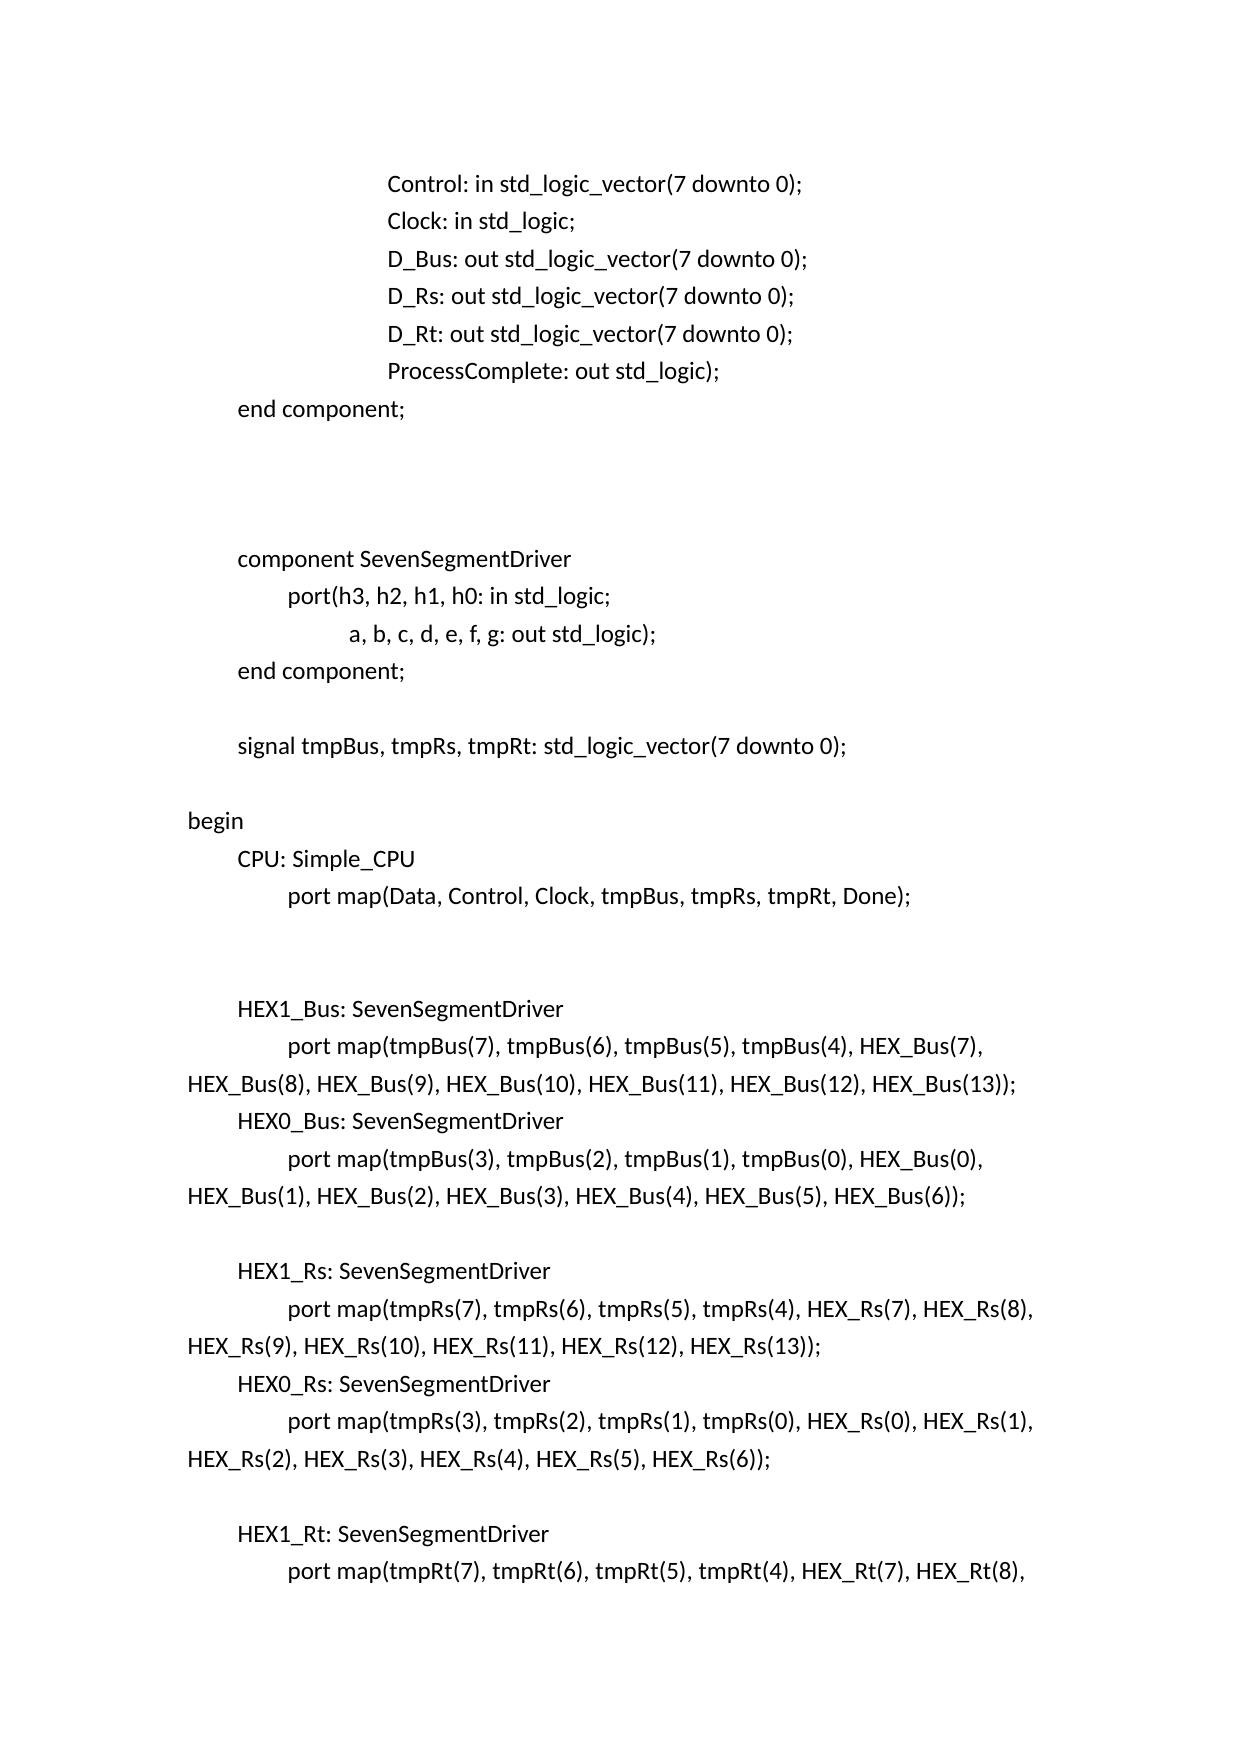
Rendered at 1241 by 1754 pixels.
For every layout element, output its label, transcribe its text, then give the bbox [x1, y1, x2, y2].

text Control: in std_logic_vector(7 downto 0); [187, 164, 1053, 202]
text HEX1_Rs: SevenSegmentDriver [187, 1252, 1053, 1289]
text port map(tmpBus(3), tmpBus(2), tmpBus(1), tmpBus(0), HEX_Bus(0), HEX_Bus(1), HEX_Bus(2), HEX_Bus(3), HEX_Bus(4), HEX_Bus(5), HEX_Bus(6)); [187, 1139, 1053, 1214]
text port map(tmpRs(7), tmpRs(6), tmpRs(5), tmpRs(4), HEX_Rs(7), HEX_Rs(8), HEX_Rs(9), HEX_Rs(10), HEX_Rs(11), HEX_Rs(12), HEX_Rs(13)); [187, 1289, 1053, 1364]
text HEX0_Rs: SevenSegmentDriver [187, 1364, 1053, 1402]
text Clock: in std_logic; [187, 202, 1053, 239]
text HEX1_Bus: SevenSegmentDriver [187, 989, 1053, 1027]
text ProcessComplete: out std_logic); [187, 352, 1053, 389]
text D_Rs: out std_logic_vector(7 downto 0); [187, 277, 1053, 314]
text D_Rt: out std_logic_vector(7 downto 0); [187, 314, 1053, 352]
text HEX1_Rt: SevenSegmentDriver [187, 1514, 1053, 1552]
text CPU: Simple_CPU [187, 839, 1053, 877]
text port(h3, h2, h1, h0: in std_logic; [187, 577, 1053, 614]
text end component; [187, 389, 1053, 427]
text port map(tmpRs(3), tmpRs(2), tmpRs(1), tmpRs(0), HEX_Rs(0), HEX_Rs(1), HEX_Rs(2), HEX_Rs(3), HEX_Rs(4), HEX_Rs(5), HEX_Rs(6)); [187, 1402, 1053, 1477]
text signal tmpBus, tmpRs, tmpRt: std_logic_vector(7 downto 0); [187, 727, 1053, 764]
text end component; [187, 652, 1053, 689]
text HEX0_Bus: SevenSegmentDriver [187, 1102, 1053, 1139]
text begin [187, 802, 1053, 839]
text D_Bus: out std_logic_vector(7 downto 0); [187, 239, 1053, 277]
text port map(Data, Control, Clock, tmpBus, tmpRs, tmpRt, Done); [187, 877, 1053, 914]
text port map(tmpBus(7), tmpBus(6), tmpBus(5), tmpBus(4), HEX_Bus(7), HEX_Bus(8), HEX_Bus(9), HEX_Bus(10), HEX_Bus(11), HEX_Bus(12), HEX_Bus(13)); [187, 1027, 1053, 1102]
text component SevenSegmentDriver [187, 539, 1053, 577]
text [187, 1552, 1053, 1589]
text a, b, c, d, e, f, g: out std_logic); [187, 614, 1053, 652]
